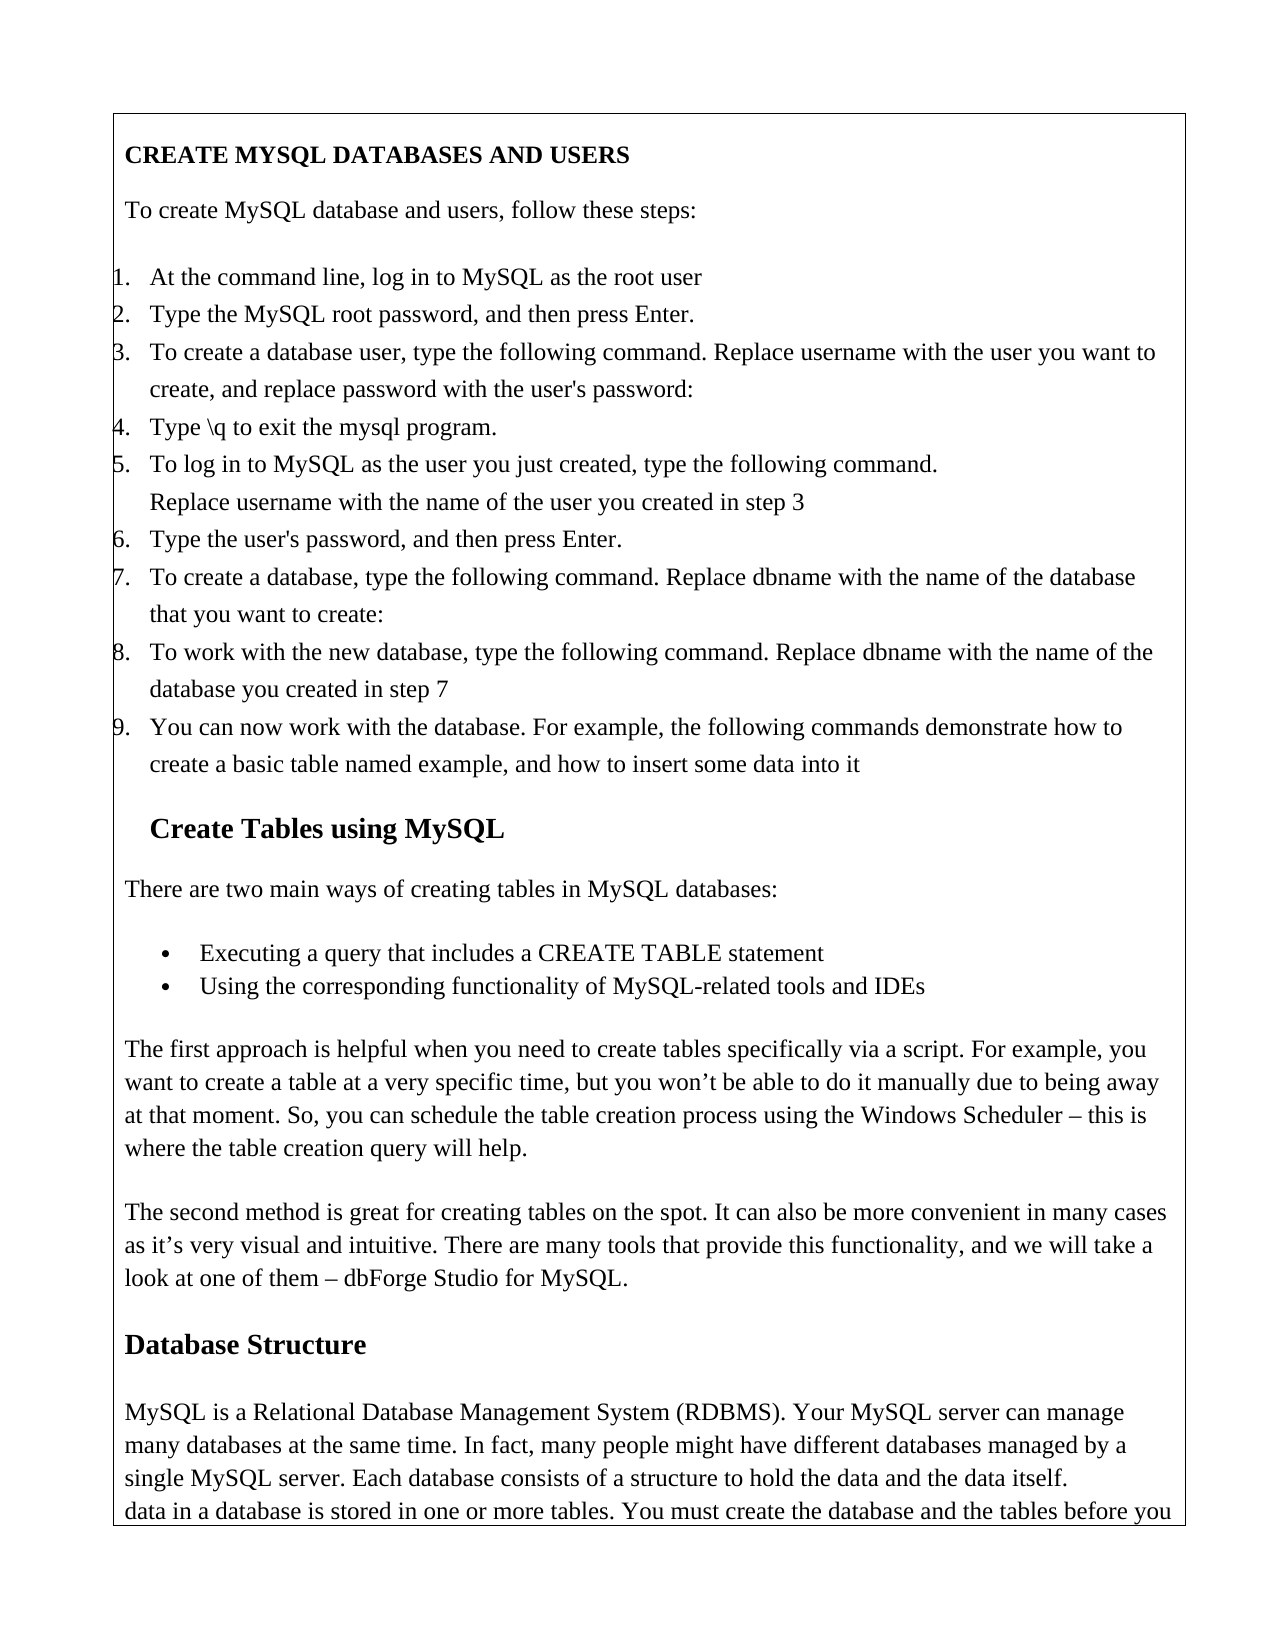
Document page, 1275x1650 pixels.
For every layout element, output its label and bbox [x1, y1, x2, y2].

table_cell [114, 114, 1185, 1525]
